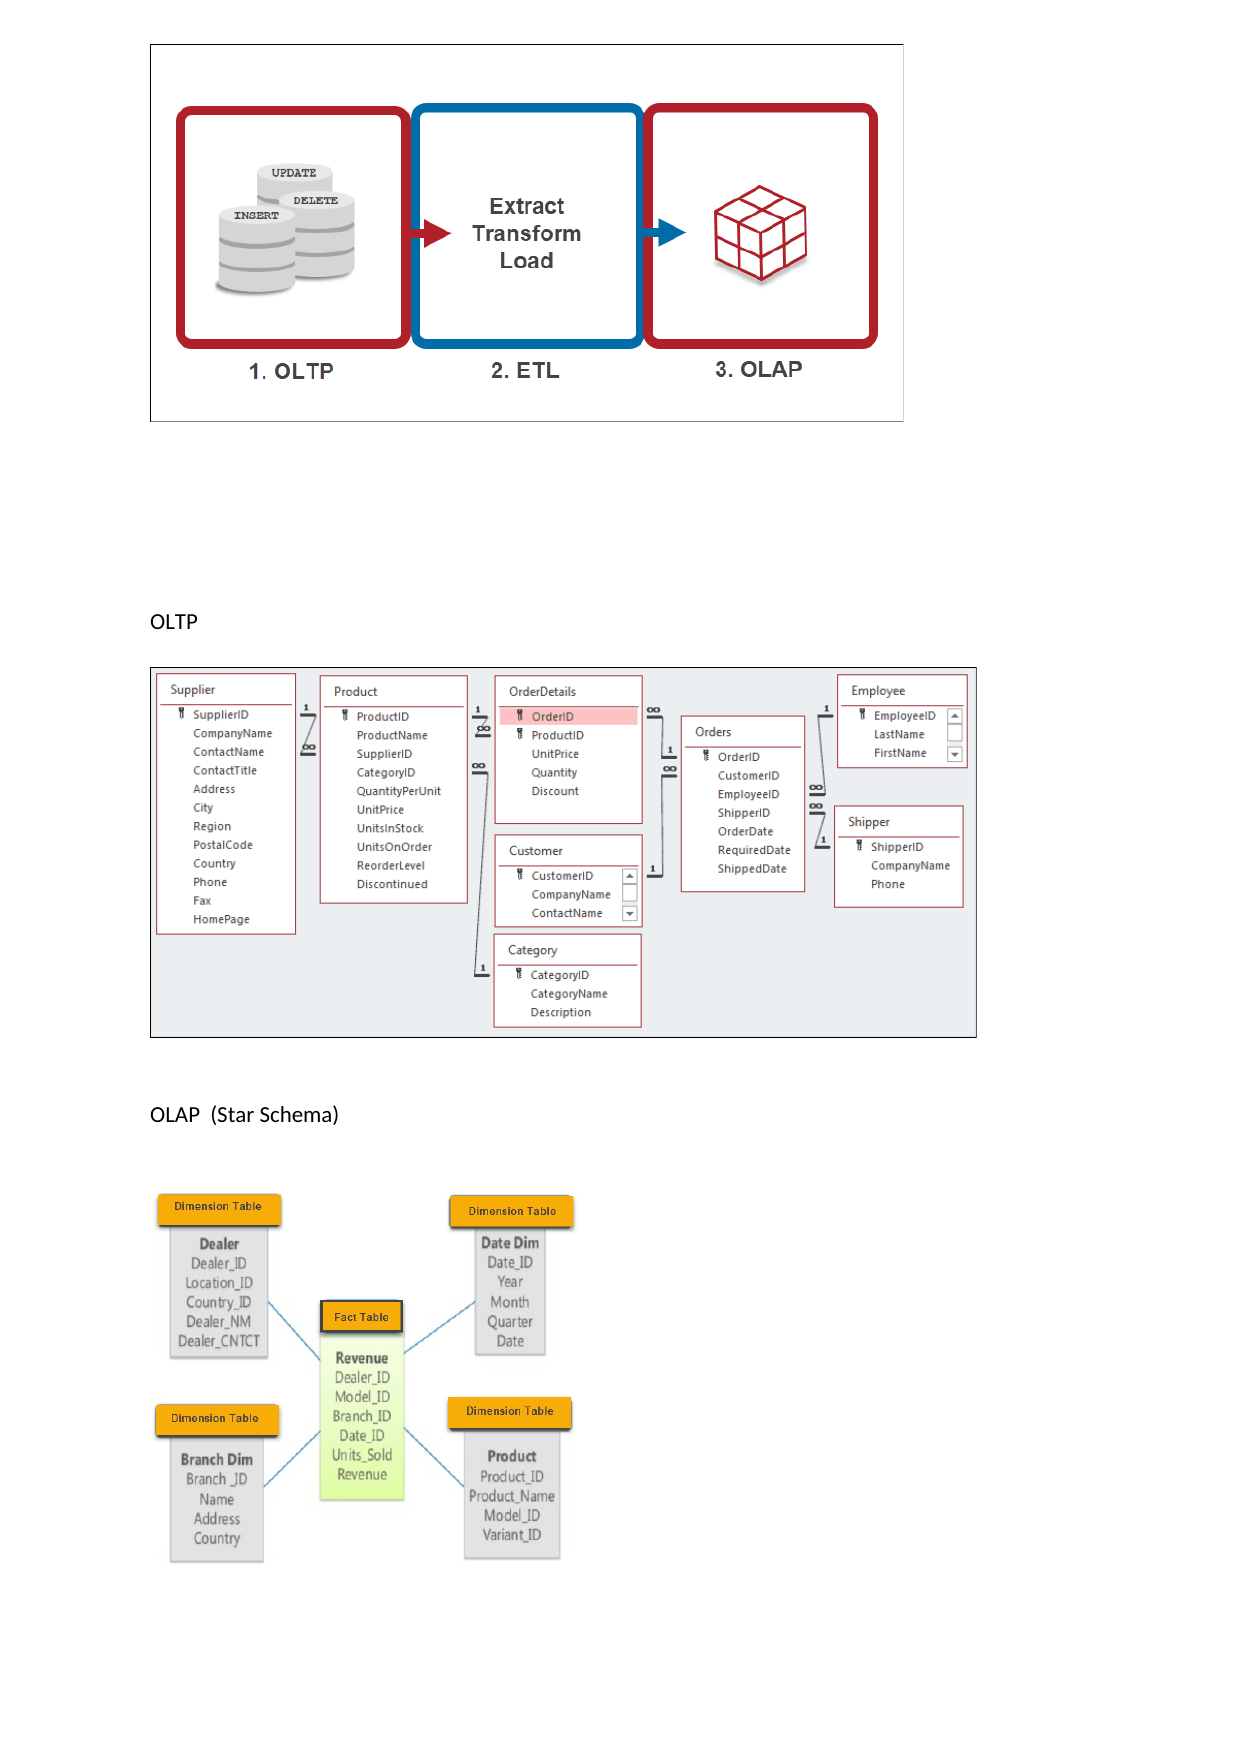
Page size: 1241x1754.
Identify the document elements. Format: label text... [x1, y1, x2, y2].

picture [150, 1190, 583, 1567]
picture [150, 44, 904, 422]
text OLTP [150, 607, 1090, 635]
picture [150, 667, 977, 1038]
text OLAP (Star Schema) [150, 1100, 1090, 1128]
